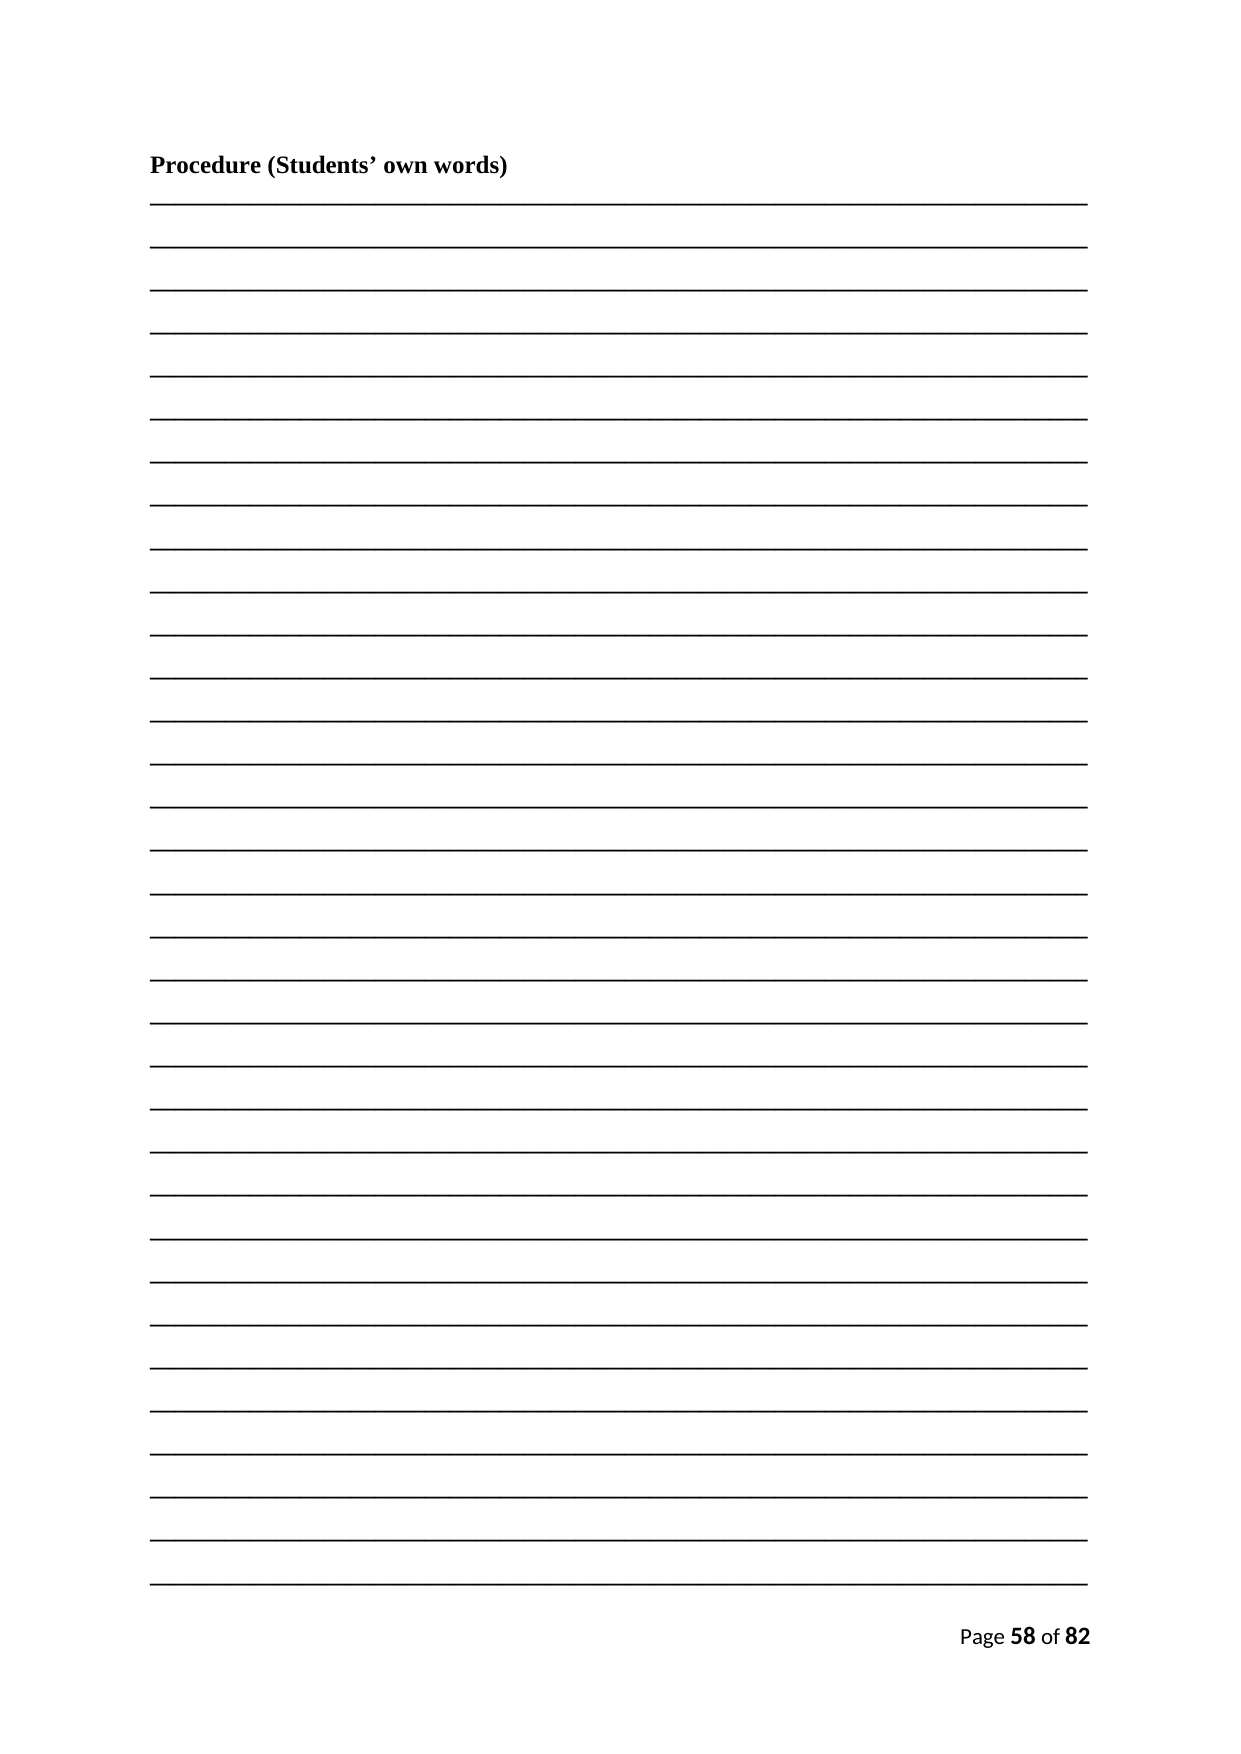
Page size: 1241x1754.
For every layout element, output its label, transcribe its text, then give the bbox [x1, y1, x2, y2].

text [150, 179, 1090, 1587]
subtitle Procedure (Students’ own words) [150, 150, 1090, 179]
